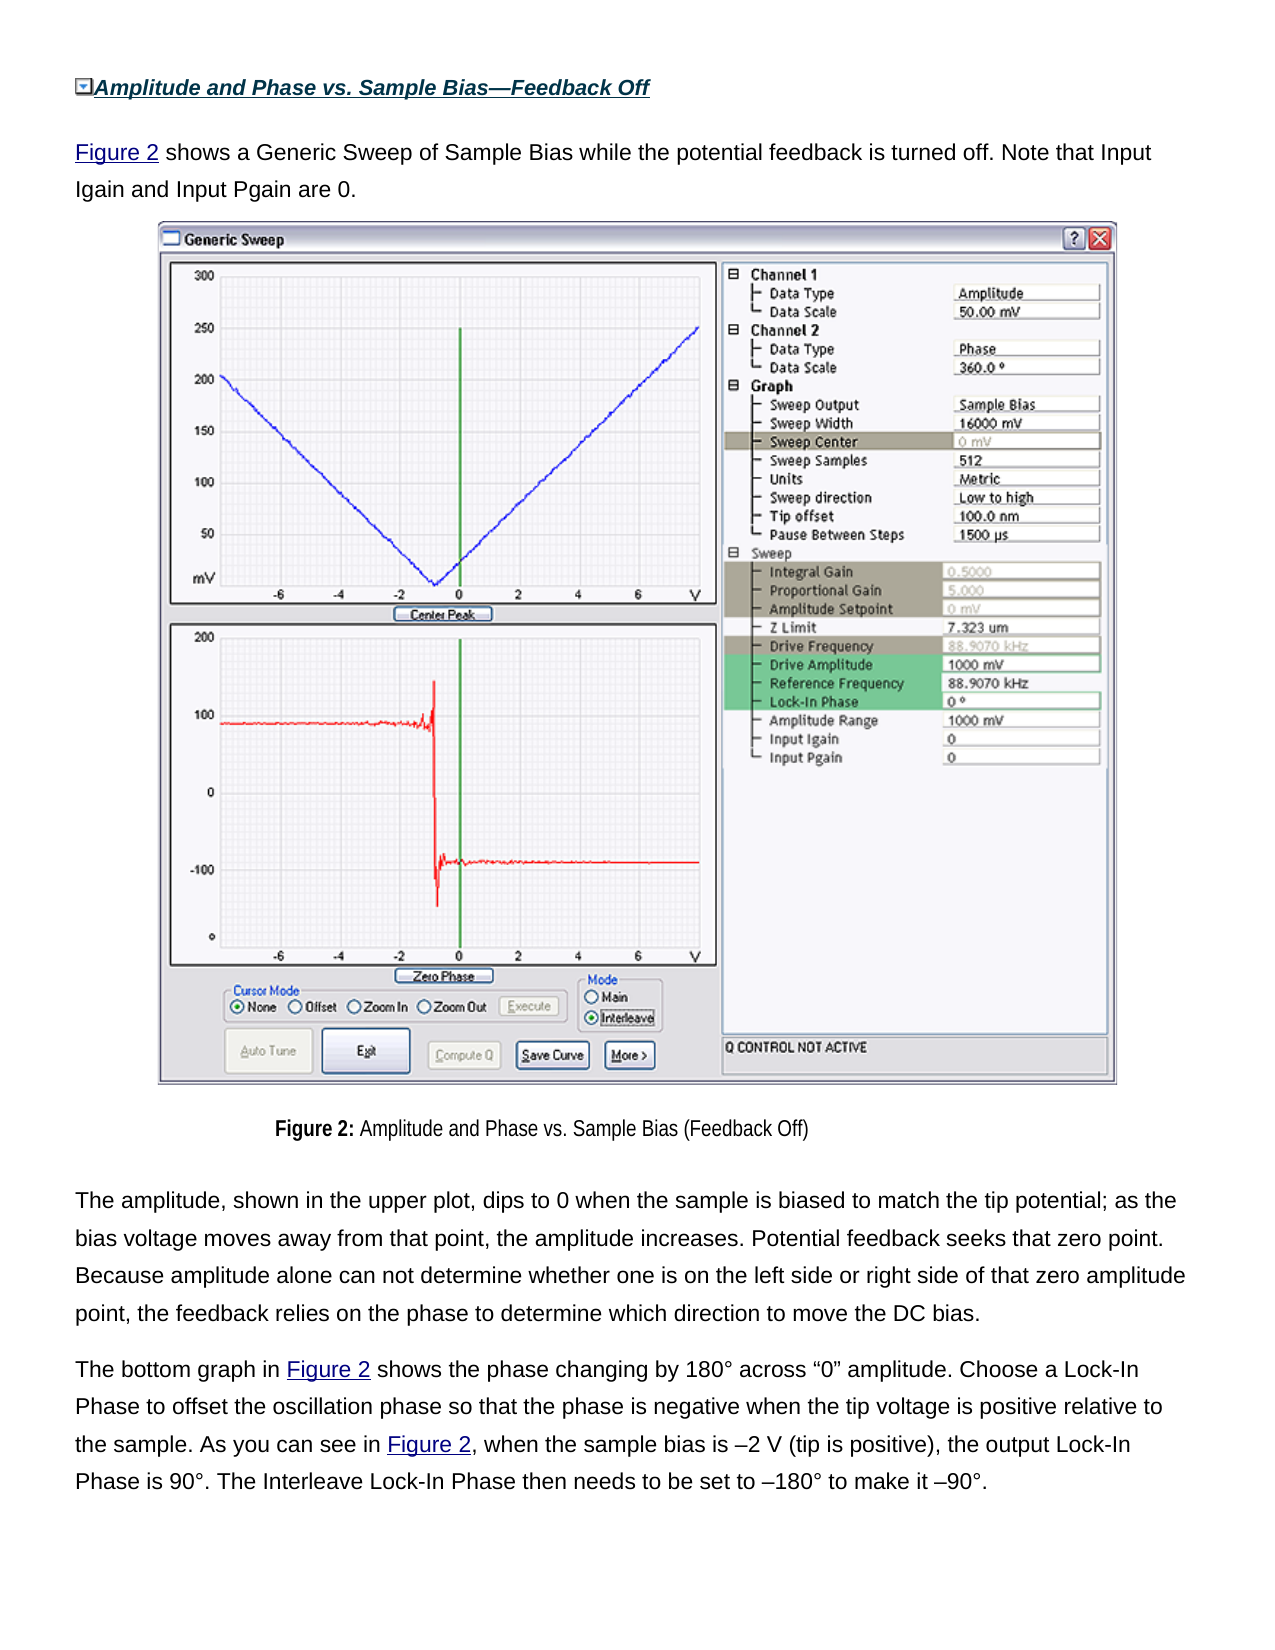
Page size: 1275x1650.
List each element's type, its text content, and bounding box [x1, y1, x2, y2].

picture [157, 221, 1118, 1085]
text Amplitude and Phase vs. Sample Bias—Feedback Off [75, 75, 1200, 103]
picture [75, 78, 94, 96]
text The bottom graph in Figure 2 shows the phase changing by 180° across “0” amplitude. Choose a Lock-In Phase to offset the oscillation phase so that the phase is negative when the tip voltage is positive relative to the sample. As you can see in Figure 2, when the sample bias is –2 V (tip is positive), the output Lock-In Phase is 90°. The Interleave Lock-In Phase then needs to be set to –180° to make it –90°. [75, 1345, 1200, 1495]
text Figure 2: Amplitude and Phase vs. Sample Bias (Feedback Off) [275, 1103, 1200, 1141]
text The amplitude, shown in the upper plot, dips to 0 when the sample is biased to match the tip potential; as the bias voltage moves away from that point, the amplitude increases. Potential feedback seeks that zero point. Because amplitude alone can not determine whether one is on the left side or right side of that zero amplitude point, the feedback relies on the phase to determine which direction to move the DC bias. [75, 1176, 1200, 1326]
text Figure 2 shows a Generic Sweep of Sample Bias while the potential feedback is turned off. Note that Input Igain and Input Pgain are 0. [75, 128, 1200, 203]
